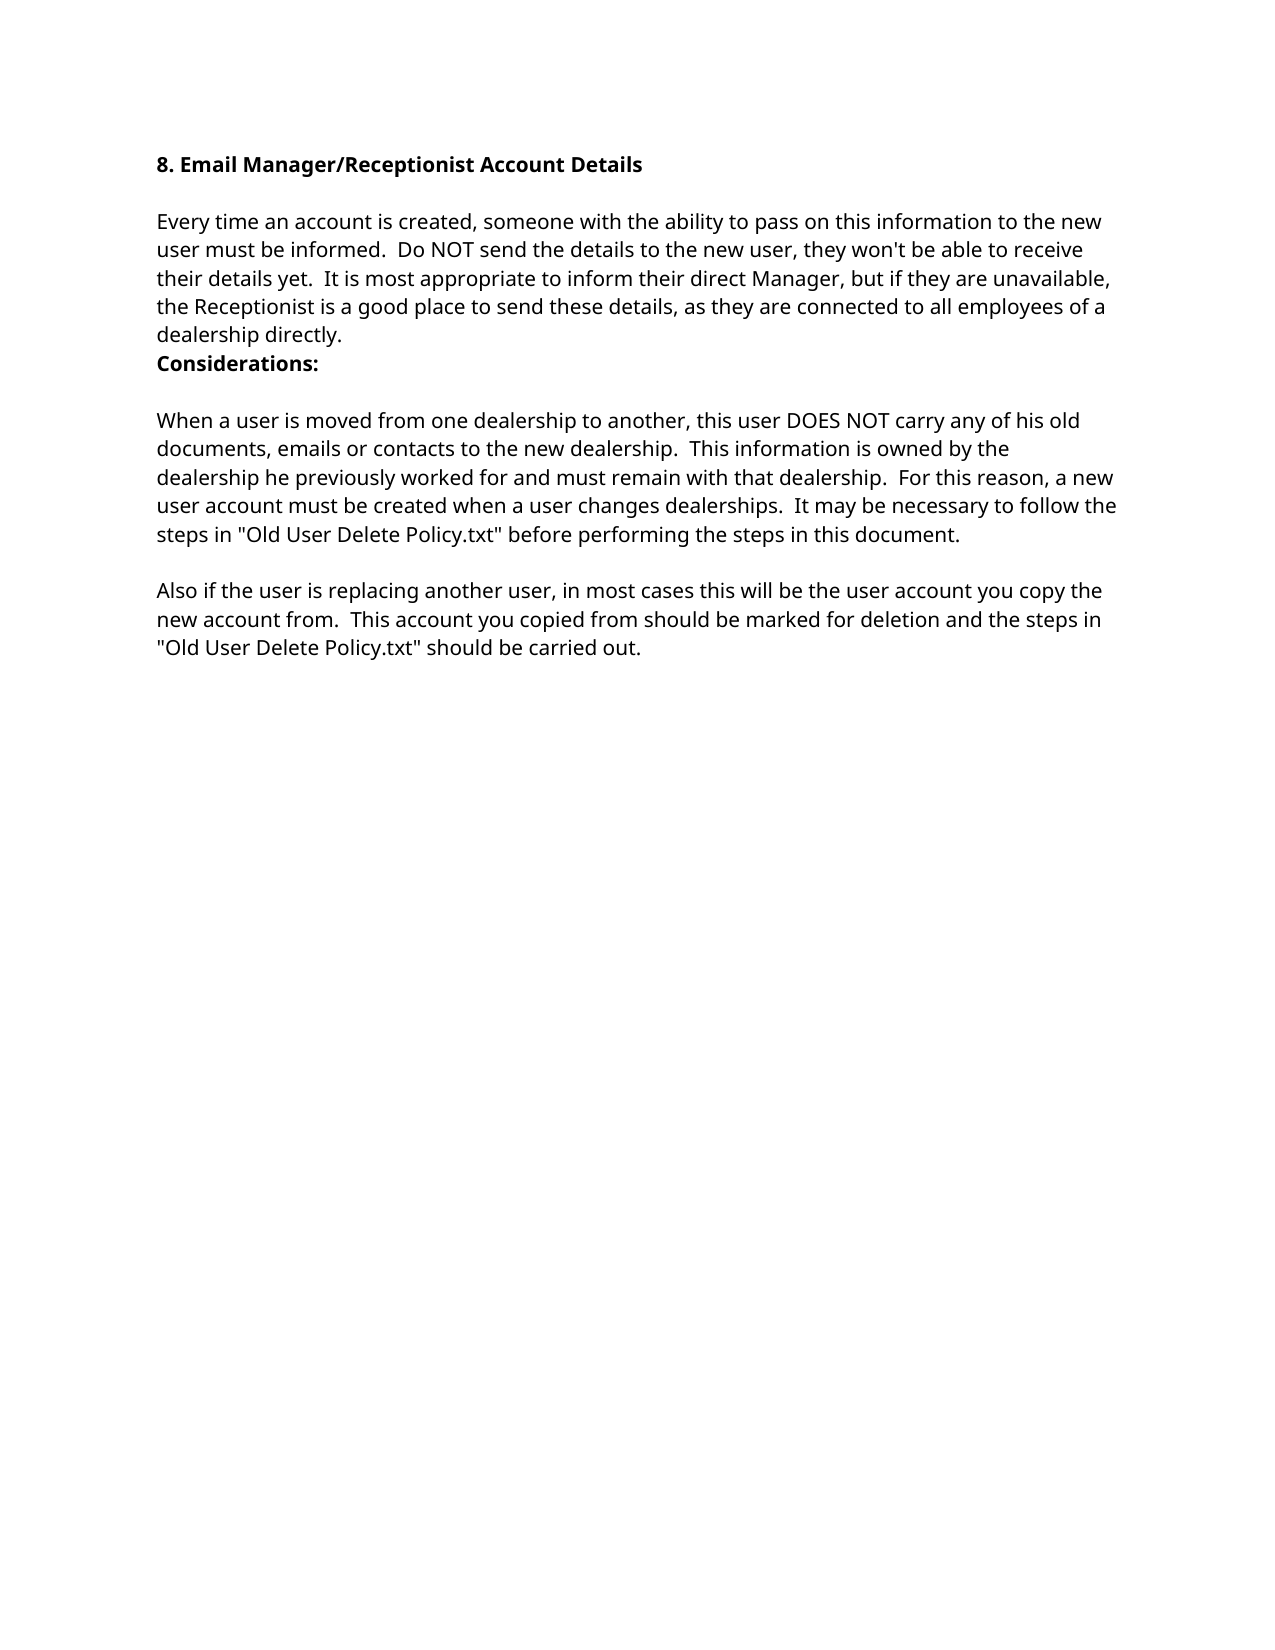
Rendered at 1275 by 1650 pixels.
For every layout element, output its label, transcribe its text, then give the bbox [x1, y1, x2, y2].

text Considerations: [156, 349, 1118, 377]
text 8. Email Manager/Receptionist Account Details [156, 150, 1118, 178]
text When a user is moved from one dealership to another, this user DOES NOT carry any of his old documents, emails or contacts to the new dealership. This information is owned by the dealership he previously worked for and must remain with that dealership. For this reason, a new user account must be created when a user changes dealerships. It may be necessary to follow the steps in "Old User Delete Policy.txt" before performing the steps in this document. [156, 406, 1118, 548]
text Every time an account is created, someone with the ability to pass on this information to the new user must be informed. Do NOT send the details to the new user, they won't be able to receive their details yet. It is most appropriate to inform their direct Manager, but if they are unavailable, the Receptionist is a good place to send these details, as they are connected to all employees of a dealership directly. [156, 207, 1118, 349]
text Also if the user is replacing another user, in most cases this will be the user account you copy the new account from. This account you copied from should be marked for deletion and the steps in "Old User Delete Policy.txt" should be carried out. [156, 577, 1118, 662]
